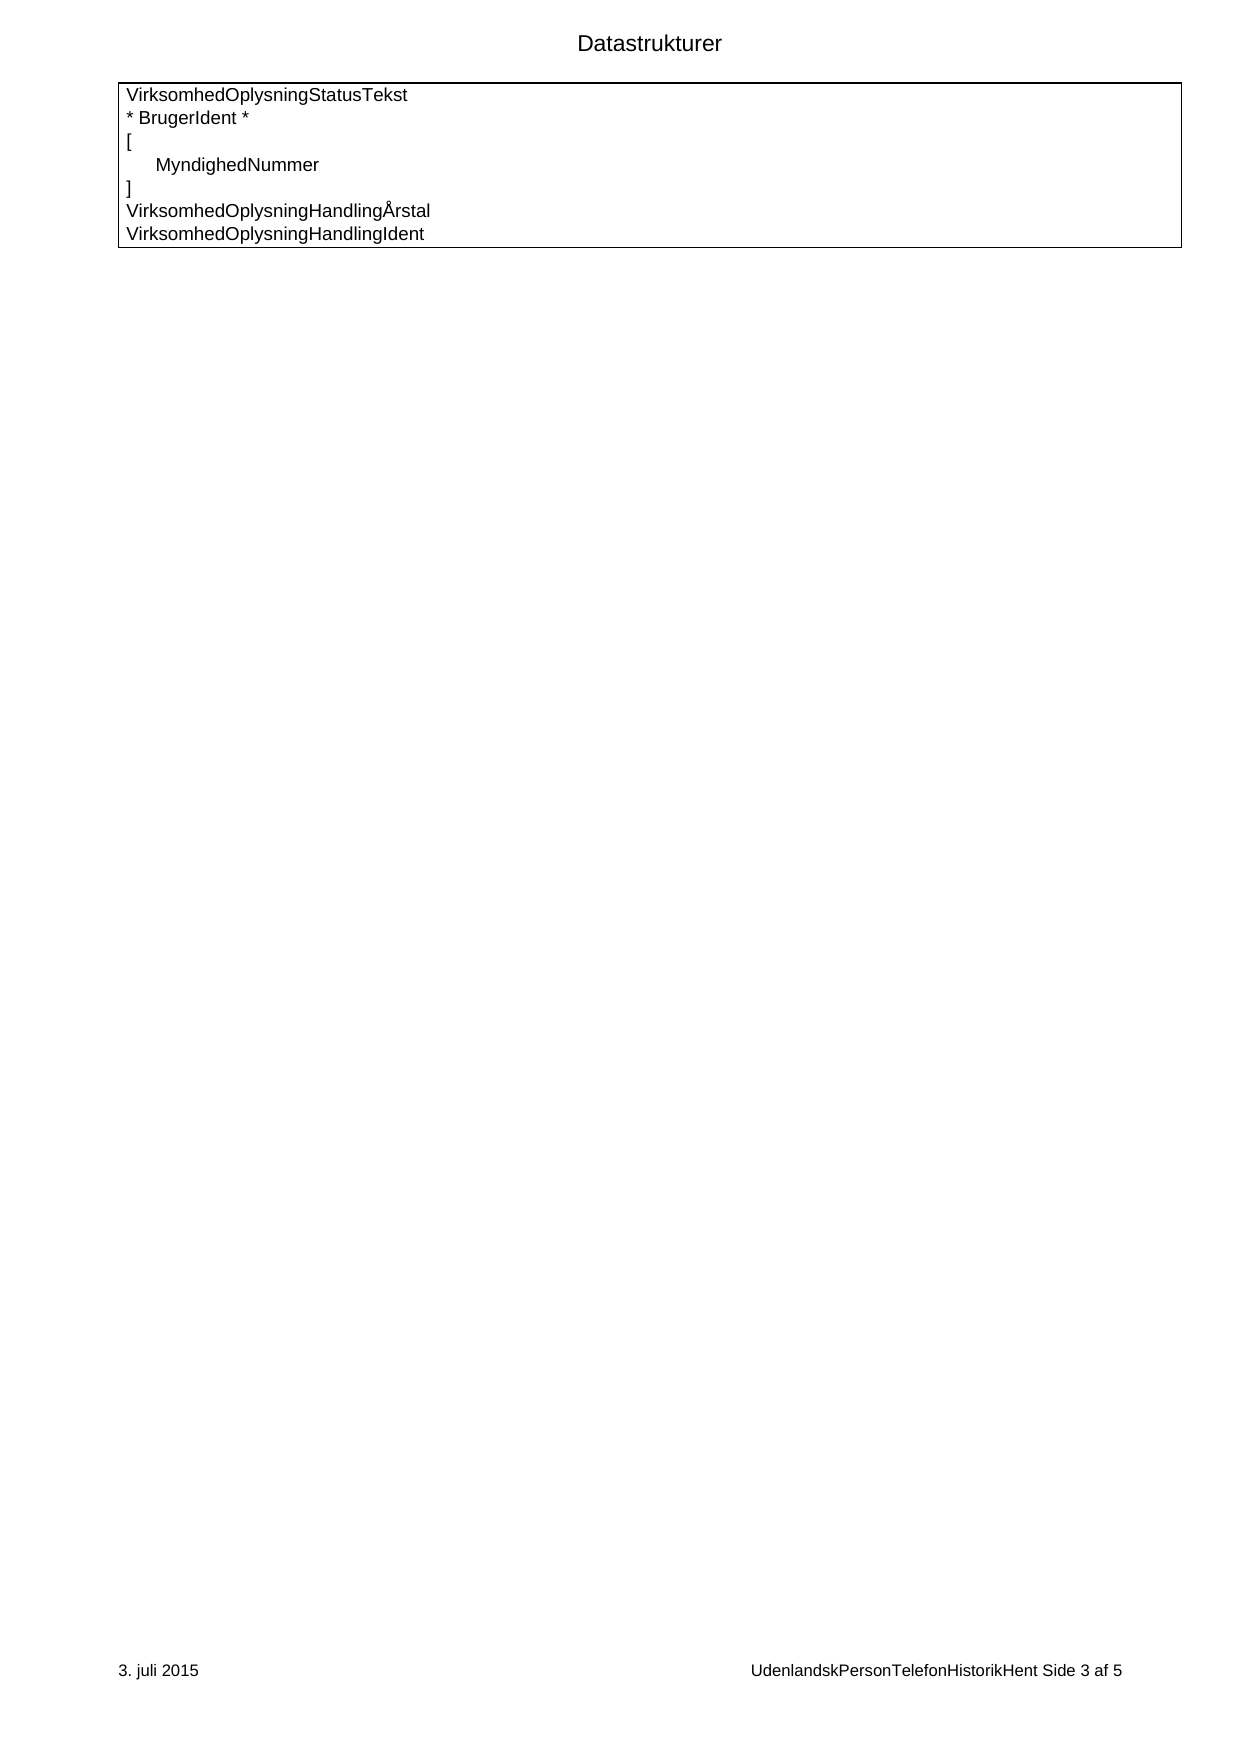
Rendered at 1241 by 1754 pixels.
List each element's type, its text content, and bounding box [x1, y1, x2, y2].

table_cell VirksomhedOplysningStatusTekst * BrugerIdent * [ MyndighedNummer ] VirksomhedOplysningHandlingÅrstal VirksomhedOplysningHandlingIdent [119, 84, 1181, 247]
